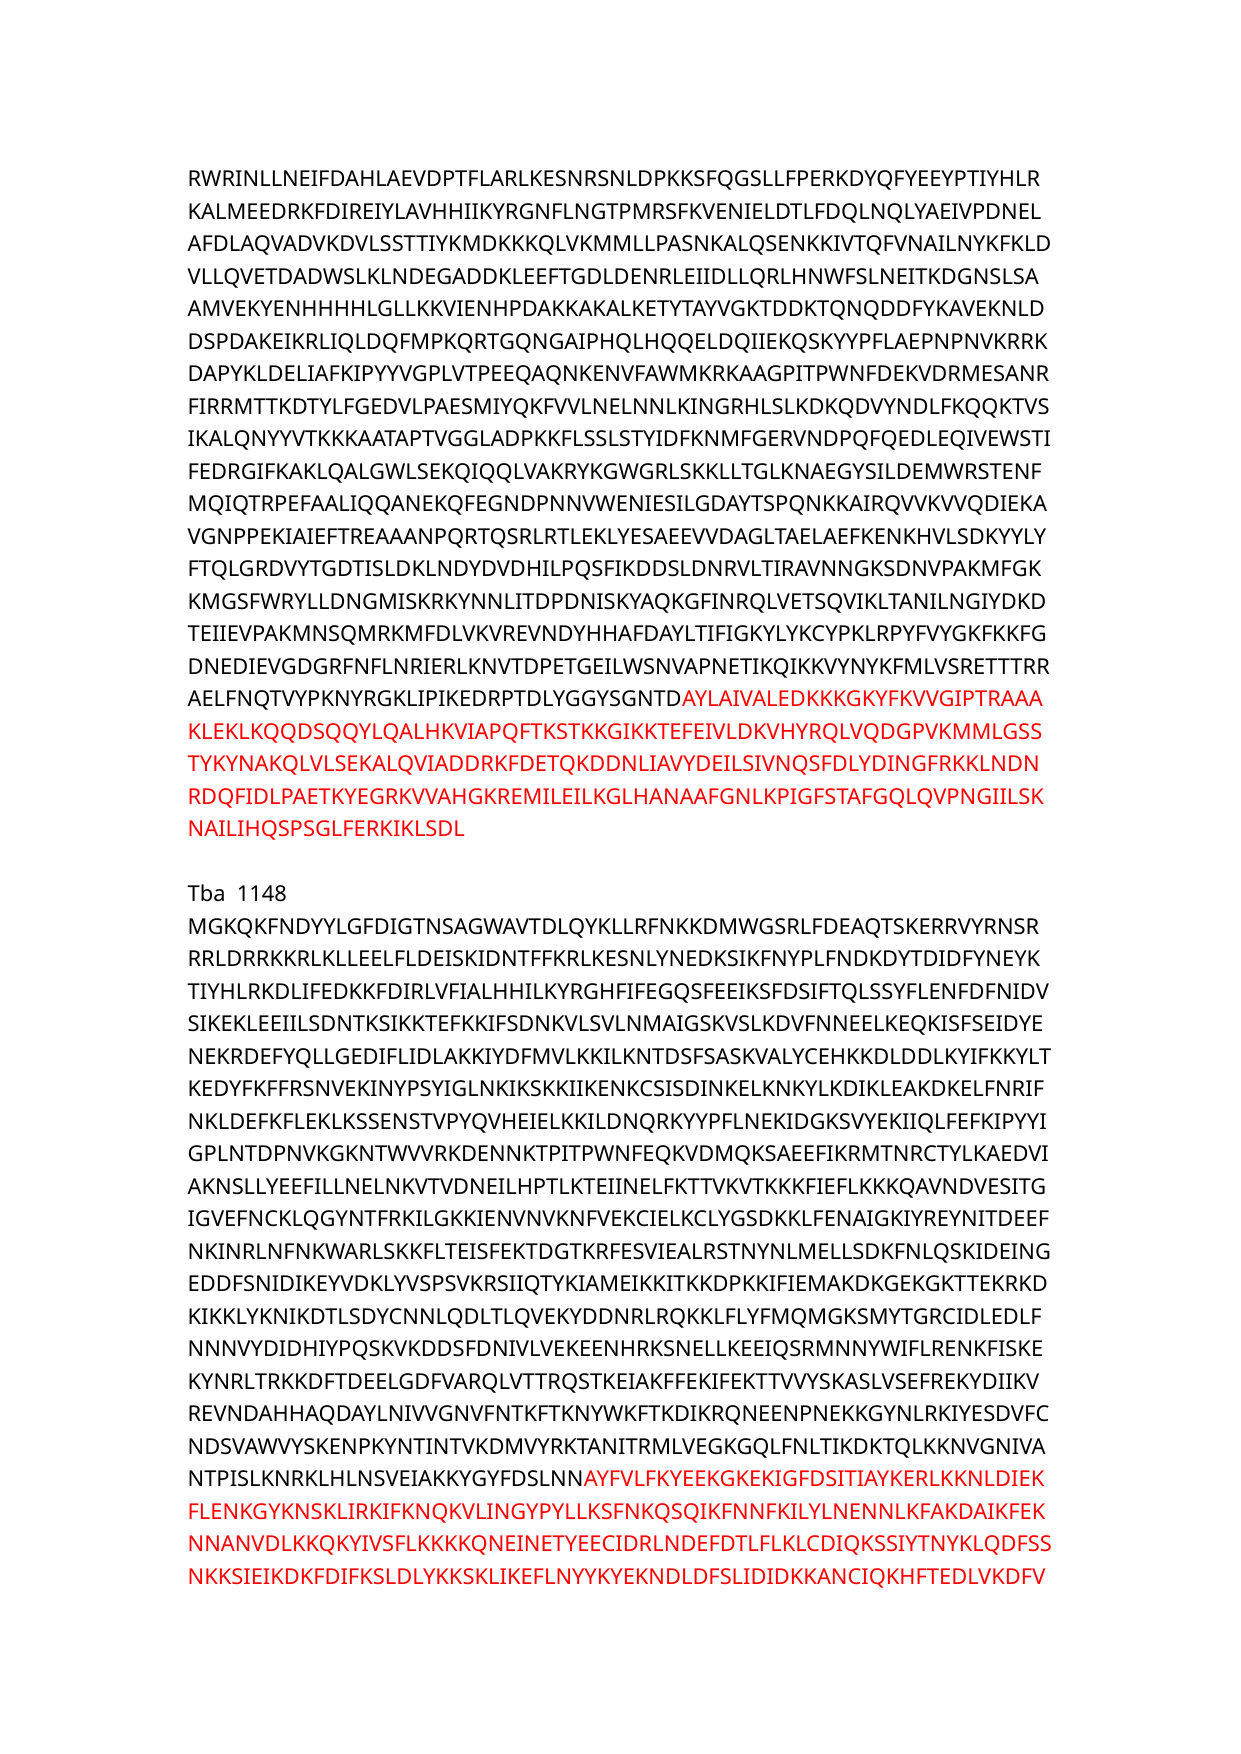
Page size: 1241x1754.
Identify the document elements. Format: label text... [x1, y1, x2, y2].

text Tba 1148 [187, 877, 1053, 909]
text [187, 162, 1053, 844]
